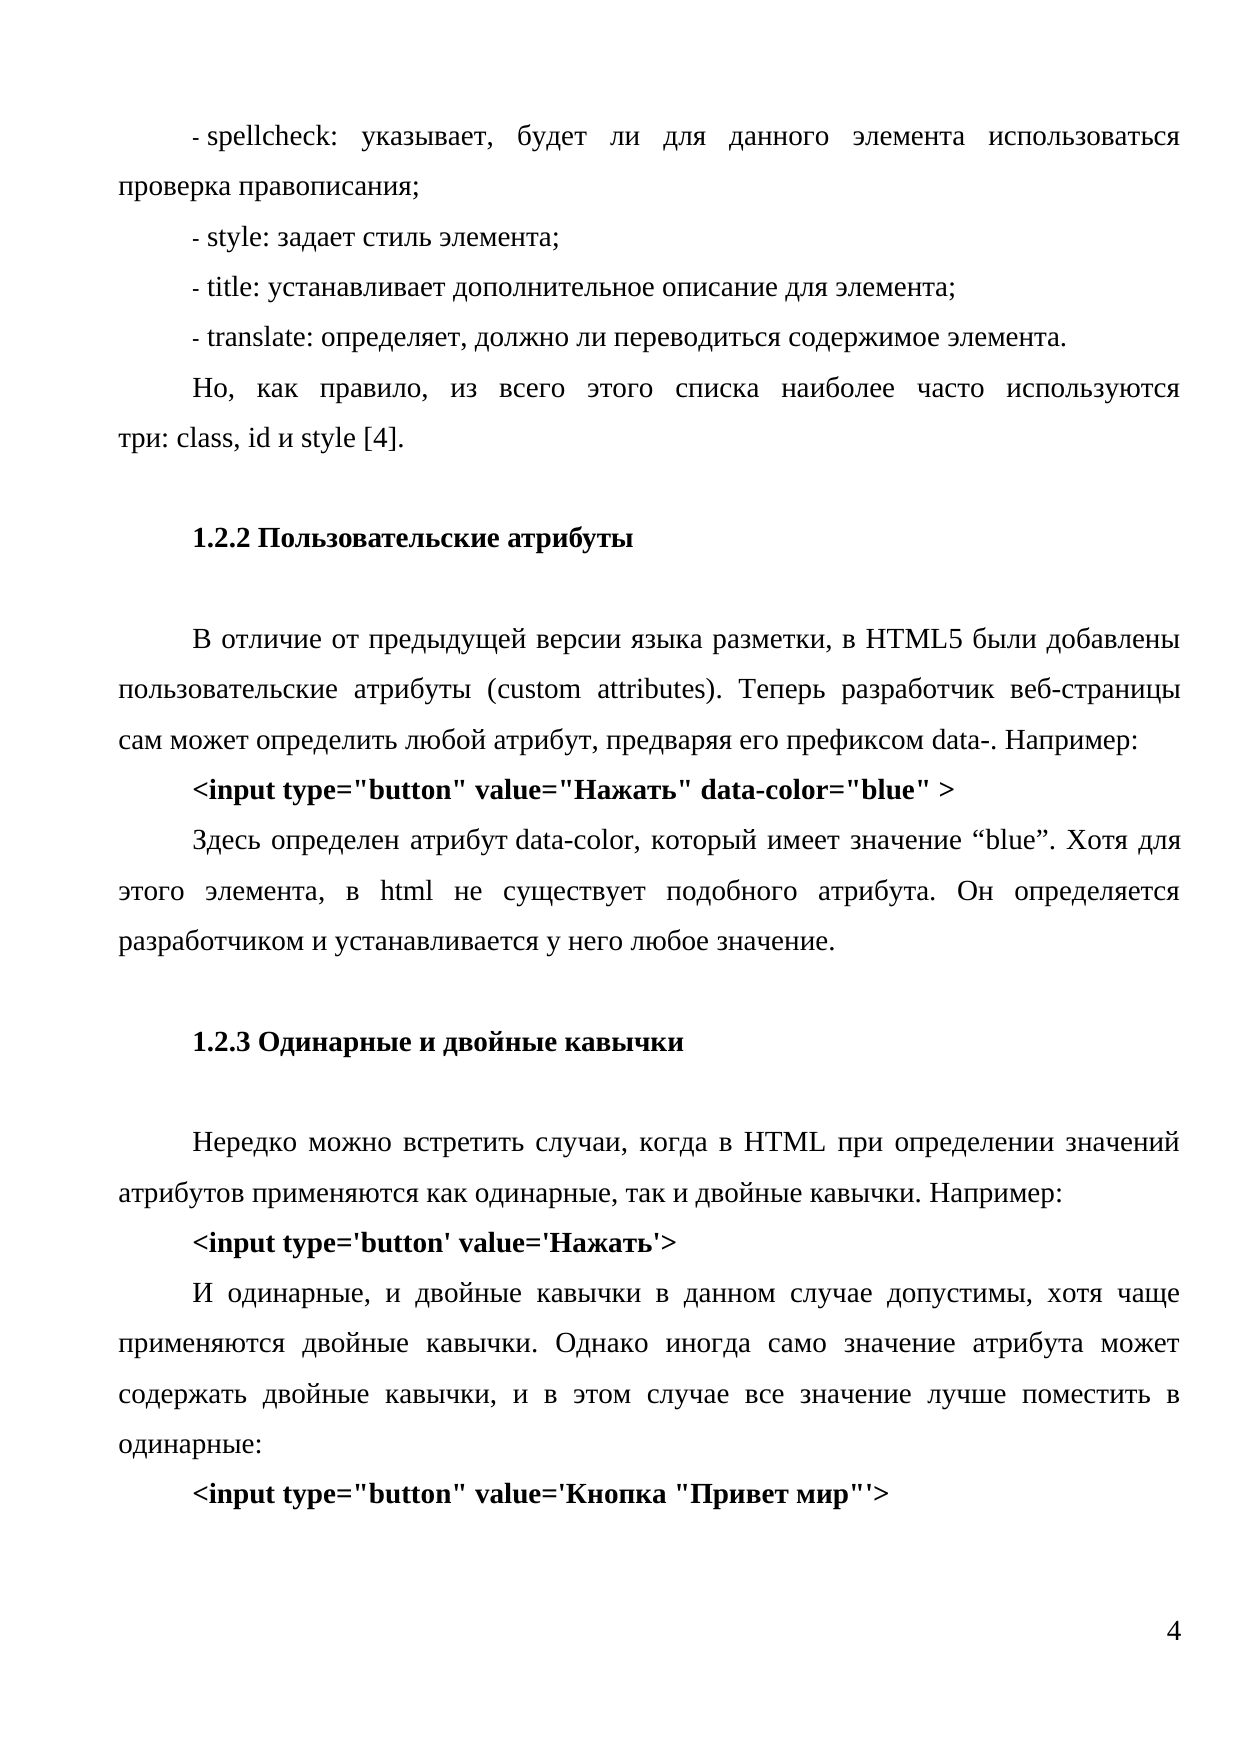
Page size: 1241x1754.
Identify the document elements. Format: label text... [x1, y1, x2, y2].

text В отличие от предыдущей версии языка разметки, в HTML5 были добавлены пользовательские атрибуты (custom attributes). Теперь разработчик веб-страницы сам может определить любой атрибут, предваряя его префиксом data-. Например: [118, 621, 1181, 755]
text <input type='button' value='Нажать'> [118, 1225, 1181, 1258]
text 1.2.2 Пользовательские атрибуты [118, 521, 1181, 554]
list title: устанавливает дополнительное описание для элемента; [118, 269, 1181, 303]
text 1.2.3 Одинарные и двойные кавычки [118, 1024, 1181, 1057]
list spellcheck: указывает, будет ли для данного элемента использоваться проверка правописания; [118, 118, 1181, 202]
text <input type="button" value='Кнопка "Привет мир"'> [118, 1477, 1181, 1510]
list translate: определяет, должно ли переводиться содержимое элемента. [118, 319, 1181, 353]
text <input type="button" value="Нажать" data-color="blue" > [118, 772, 1181, 806]
text Но, как правило, из всего этого списка наиболее часто используются три: class, id и style [4]. [118, 370, 1181, 453]
text Нередко можно встретить случаи, когда в HTML при определении значений атрибутов применяются как одинарные, так и двойные кавычки. Например: [118, 1124, 1181, 1208]
text Здесь определен атрибут data-color, который имеет значение “blue”. Хотя для этого элемента, в html не существует подобного атрибута. Он определяется разработчиком и устанавливается у него любое значение. [118, 822, 1181, 957]
list style: задает стиль элемента; [118, 219, 1181, 252]
text И одинарные, и двойные кавычки в данном случае допустимы, хотя чаще применяются двойные кавычки. Однако иногда само значение атрибута может содержать двойные кавычки, и в этом случае все значение лучше поместить в одинарные: [118, 1275, 1181, 1460]
